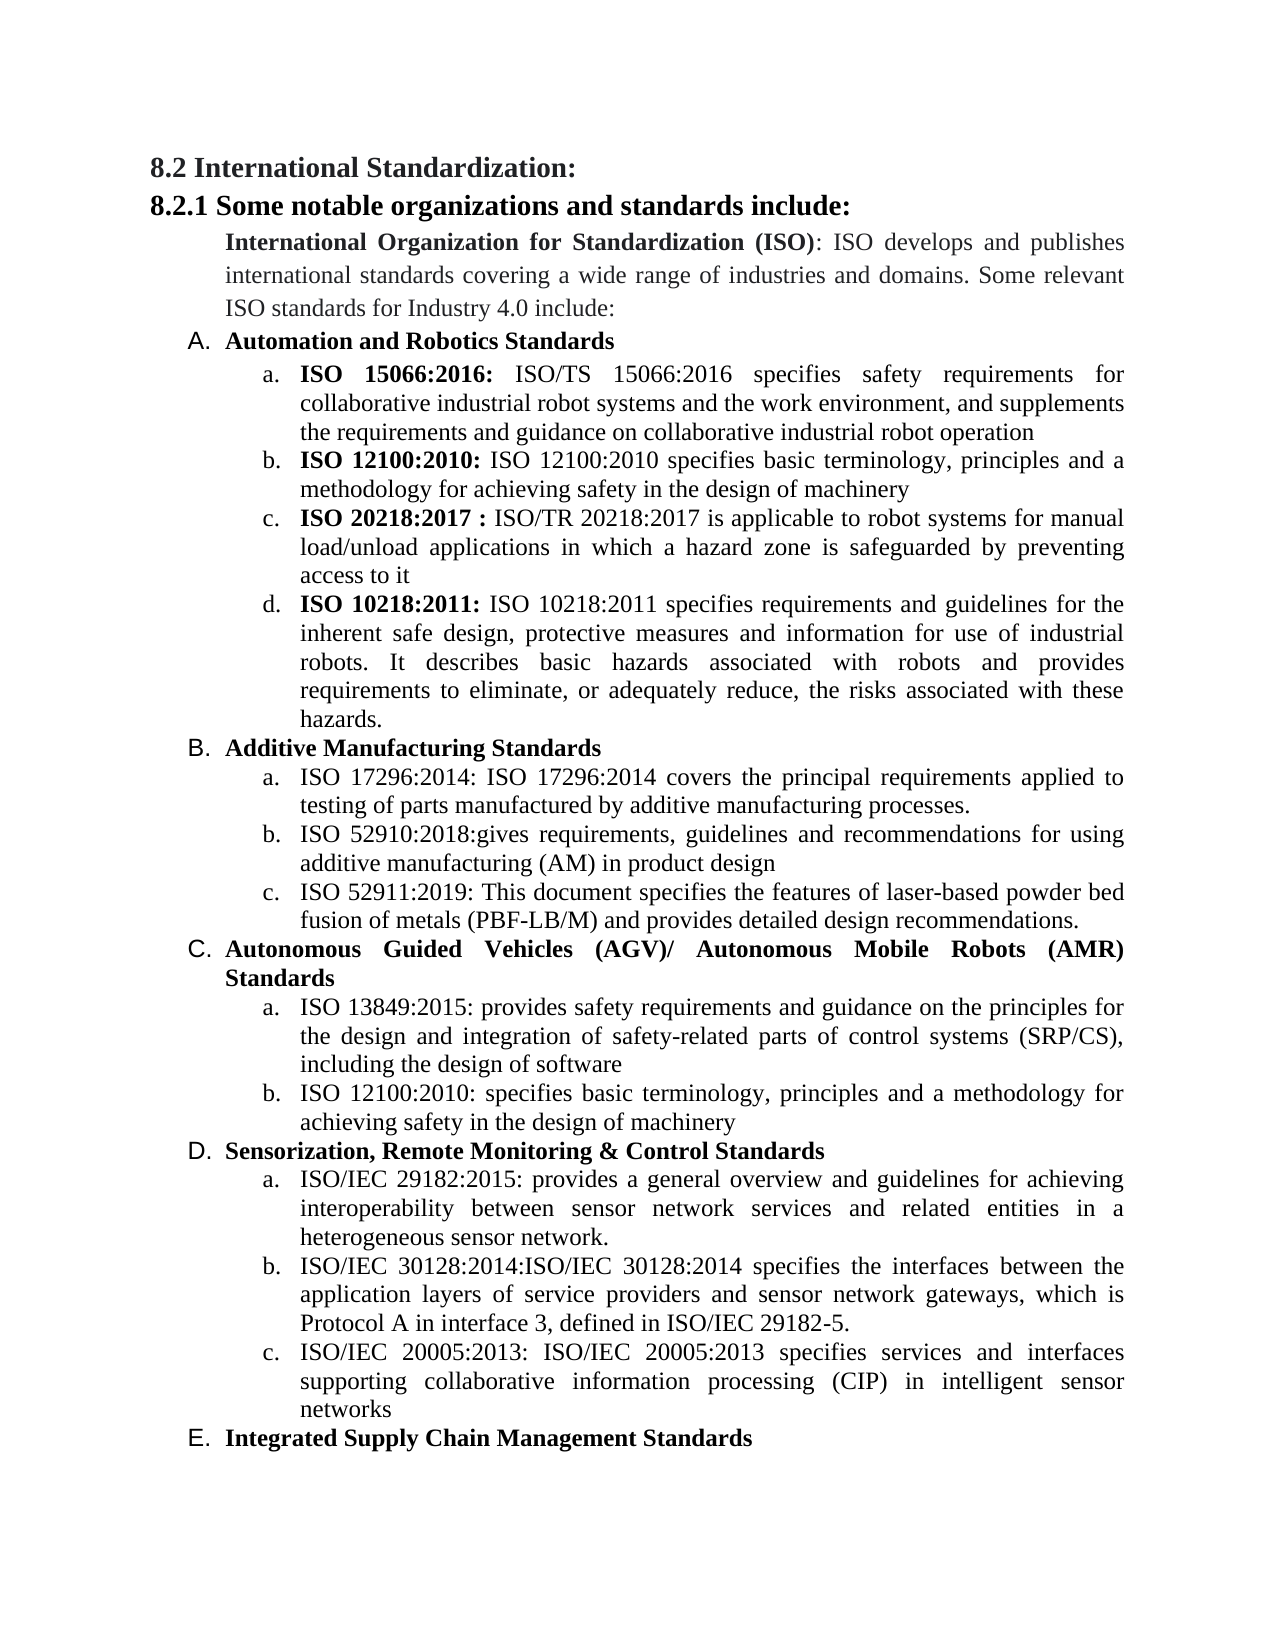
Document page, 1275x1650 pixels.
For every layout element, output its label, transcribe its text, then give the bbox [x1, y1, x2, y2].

list ISO 15066:2016: ISO/TS 15066:2016 specifies safety requirements for collaborative industrial robot systems and the work environment, and supplements the requirements and guidance on collaborative industrial robot operation [262, 359, 1125, 446]
list Additive Manufacturing Standards [187, 733, 1125, 762]
list ISO 10218:2011: ISO 10218:2011 specifies requirements and guidelines for the inherent safe design, protective measures and information for use of industrial robots. It describes basic hazards associated with robots and provides requirements to eliminate, or adequately reduce, the risks associated with these hazards. [262, 589, 1125, 733]
list ISO 12100:2010: specifies basic terminology, principles and a methodology for achieving safety in the design of machinery [262, 1078, 1125, 1136]
list Autonomous Guided Vehicles (AGV)/ Autonomous Mobile Robots (AMR) Standards [187, 934, 1125, 992]
subtitle 8.2 International Standardization: [150, 150, 1125, 183]
list ISO 20218:2017 : ISO/TR 20218:2017 is applicable to robot systems for manual load/unload applications in which a hazard zone is safeguarded by preventing access to it [262, 503, 1125, 589]
list Integrated Supply Chain Management Standards [187, 1423, 1125, 1452]
list ISO 52911:2019: This document specifies the features of laser-based powder bed fusion of metals (PBF-LB/M) and provides detailed design recommendations. [262, 877, 1125, 934]
list ISO/IEC 29182:2015: provides a general overview and guidelines for achieving interoperability between sensor network services and related entities in a heterogeneous sensor network. [262, 1164, 1125, 1251]
text International Organization for Standardization (ISO): ISO develops and publishes international standards covering a wide range of industries and domains. Some relevant ISO standards for Industry 4.0 include: [225, 289, 1125, 322]
list ISO/IEC 30128:2014:ISO/IEC 30128:2014 specifies the interfaces between the application layers of service providers and sensor network gateways, which is Protocol A in interface 3, defined in ISO/IEC 29182‑5. [262, 1251, 1125, 1337]
list ISO 52910:2018:gives requirements, guidelines and recommendations for using additive manufacturing (AM) in product design [262, 819, 1125, 877]
list ISO/IEC 20005:2013: ISO/IEC 20005:2013 specifies services and interfaces supporting collaborative information processing (CIP) in intelligent sensor networks [262, 1337, 1125, 1423]
subtitle 8.2.1 Some notable organizations and standards include: [150, 188, 1125, 222]
list Automation and Robotics Standards [187, 326, 1125, 355]
list ISO 17296:2014: ISO 17296:2014 covers the principal requirements applied to testing of parts manufactured by additive manufacturing processes. [262, 762, 1125, 819]
list ISO 13849:2015: provides safety requirements and guidance on the principles for the design and integration of safety-related parts of control systems (SRP/CS), including the design of software [262, 992, 1125, 1078]
list Sensorization, Remote Monitoring & Control Standards [187, 1136, 1125, 1164]
list ISO 12100:2010: ISO 12100:2010 specifies basic terminology, principles and a methodology for achieving safety in the design of machinery [262, 446, 1125, 503]
